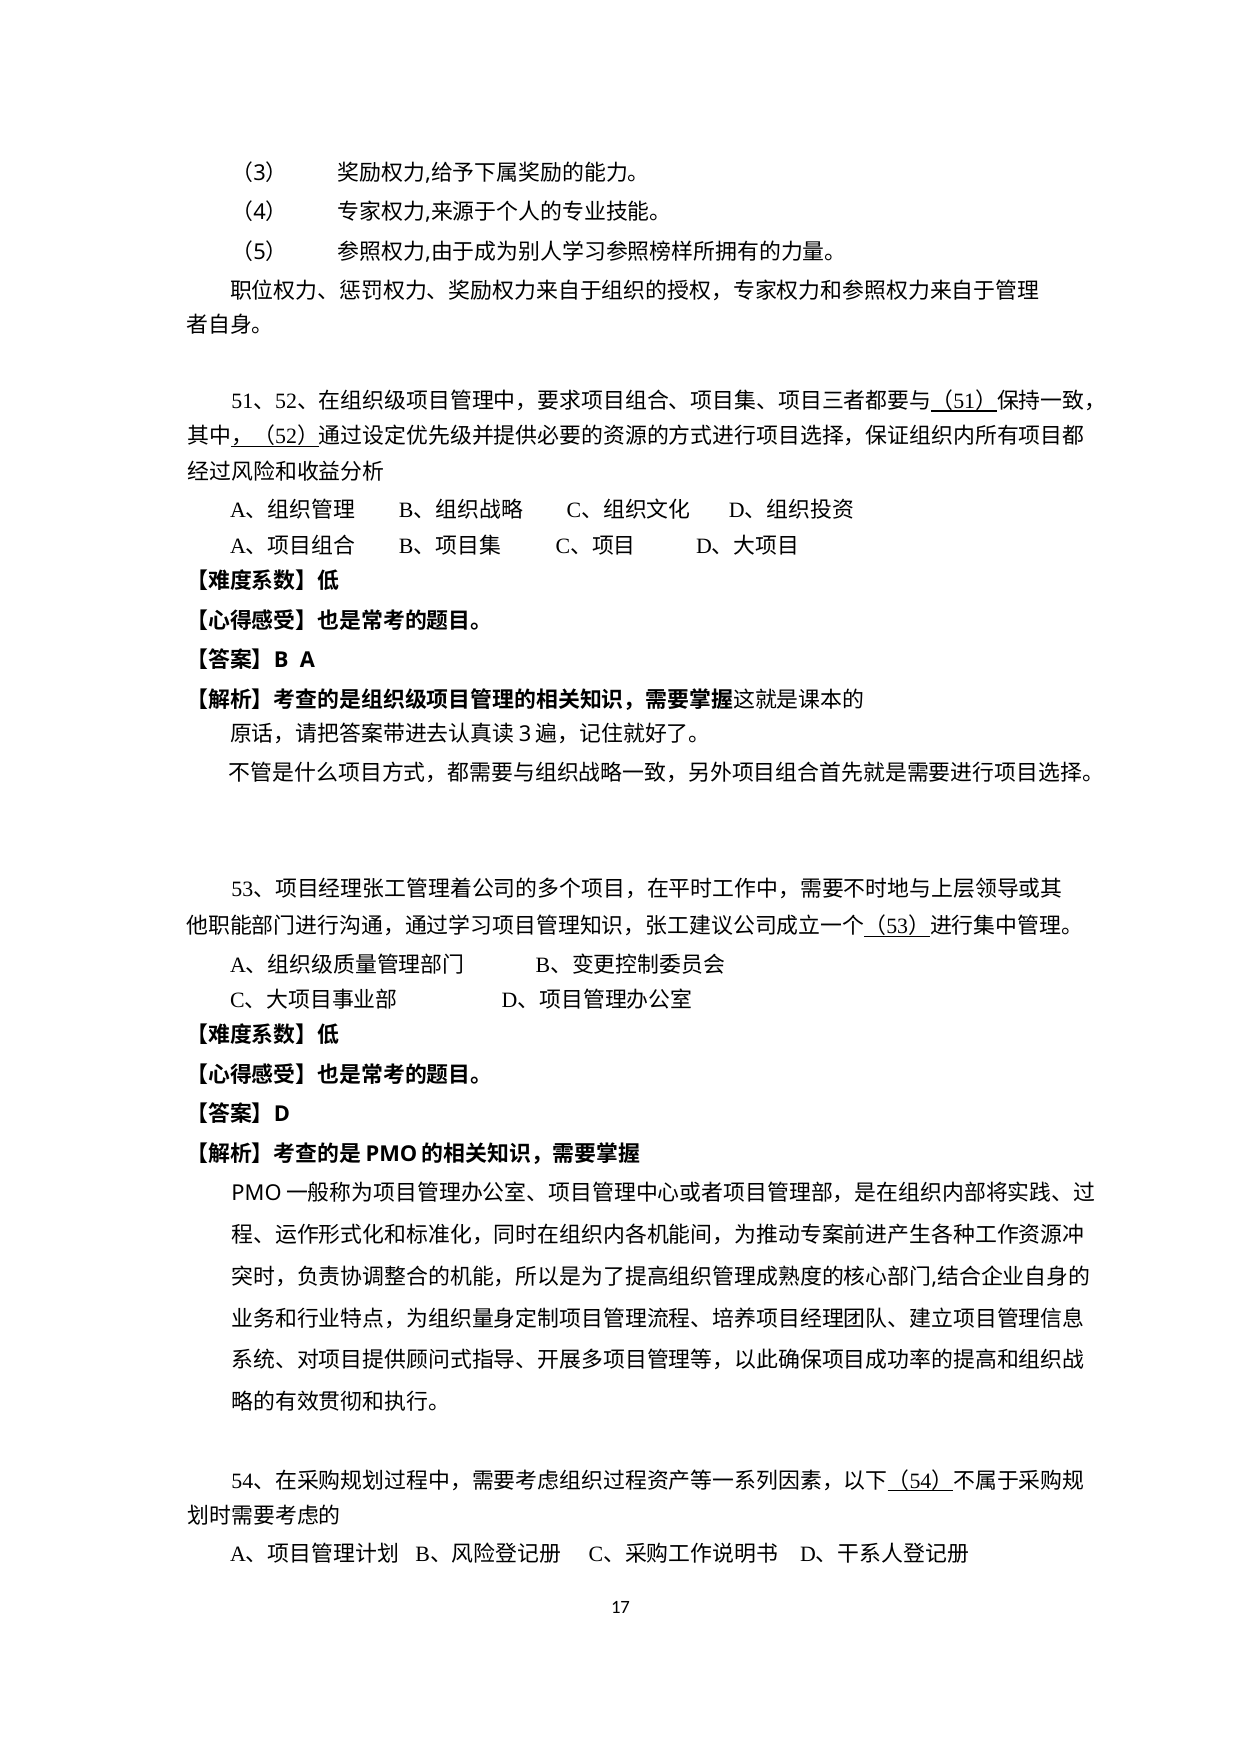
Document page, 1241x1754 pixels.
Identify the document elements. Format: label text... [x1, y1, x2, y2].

text 【难度系数】低 [186, 563, 879, 595]
list 参照权力,由于成为别人学习参照榜样所拥有的力量。 [231, 234, 1098, 266]
text 不管是什么项目方式，都需要与组织战略一致，另外项目组合首先就是需要进行项目选择。 [186, 755, 1098, 825]
text 【心得感受】也是常考的题目。 [186, 603, 879, 634]
text PMO一般称为项目管理办公室、项目管理中心或者项目管理部，是在组织内部将实践、过程、运作形式化和标准化，同时在组织内各机能间，为推动专案前进产生各种工作资源冲突时，负责协调整合的机能，所以是为了提高组织管理成熟度的核心部门,结合企业自身的业务和行业特点，为组织量身定制项目管理流程、培养项目经理团队、建立项目管理信息系统、对项目提供顾问式指导、开展多项目管理等，以此确保项目成功率的提高和组织战略的有效贯彻和执行。 [231, 1175, 1098, 1416]
text 职位权力、惩罚权力、奖励权力来自于组织的授权，专家权力和参照权力来自于管理者自身。 [186, 273, 1058, 339]
text 【心得感受】也是常考的题目。 [186, 1057, 879, 1088]
text 【解析】考查的是组织级项目管理的相关知识，需要掌握这就是课本的原话，请把答案带进去认真读3遍，记住就好了。 [186, 682, 879, 748]
text 【解析】考查的是PMO的相关知识，需要掌握 [186, 1136, 879, 1167]
subtitle 【答案】B A [186, 642, 1102, 674]
text 【难度系数】低 [186, 1017, 879, 1049]
text 53、项目经理张工管理着公司的多个项目，在平时工作中，需要不时地与上层领导或其 [231, 871, 1098, 902]
text A、组织管理 B、组织战略 C、组织文化 D、组织投资 [230, 492, 1055, 524]
text 他职能部门进行沟通，通过学习项目管理知识，张工建议公司成立一个（53）进行集中管理。 [186, 908, 1098, 940]
text A、组织级质量管理部门 B、变更控制委员会 [230, 947, 1055, 978]
list 奖励权力,给予下属奖励的能力。 [231, 154, 1098, 186]
text 51、52、在组织级项目管理中，要求项目组合、项目集、项目三者都要与（51）保持一致，其中，（52）通过设定优先级并提供必要的资源的方式进行项目选择，保证组织内所有项目都经过风险和收益分析 [187, 383, 1093, 486]
text 54、在采购规划过程中，需要考虑组织过程资产等一系列因素，以下（54）不属于采购规划时需要考虑的 [187, 1463, 1093, 1530]
text C、大项目事业部 D、项目管理办公室 [230, 982, 1055, 1014]
text A、项目组合 B、项目集 C、项目 D、大项目 [230, 528, 1055, 559]
text 【答案】D [186, 1096, 879, 1128]
list 专家权力,来源于个人的专业技能。 [231, 194, 1098, 226]
text A、项目管理计划 B、风险登记册 C、采购工作说明书 D、干系人登记册 [230, 1536, 1055, 1568]
